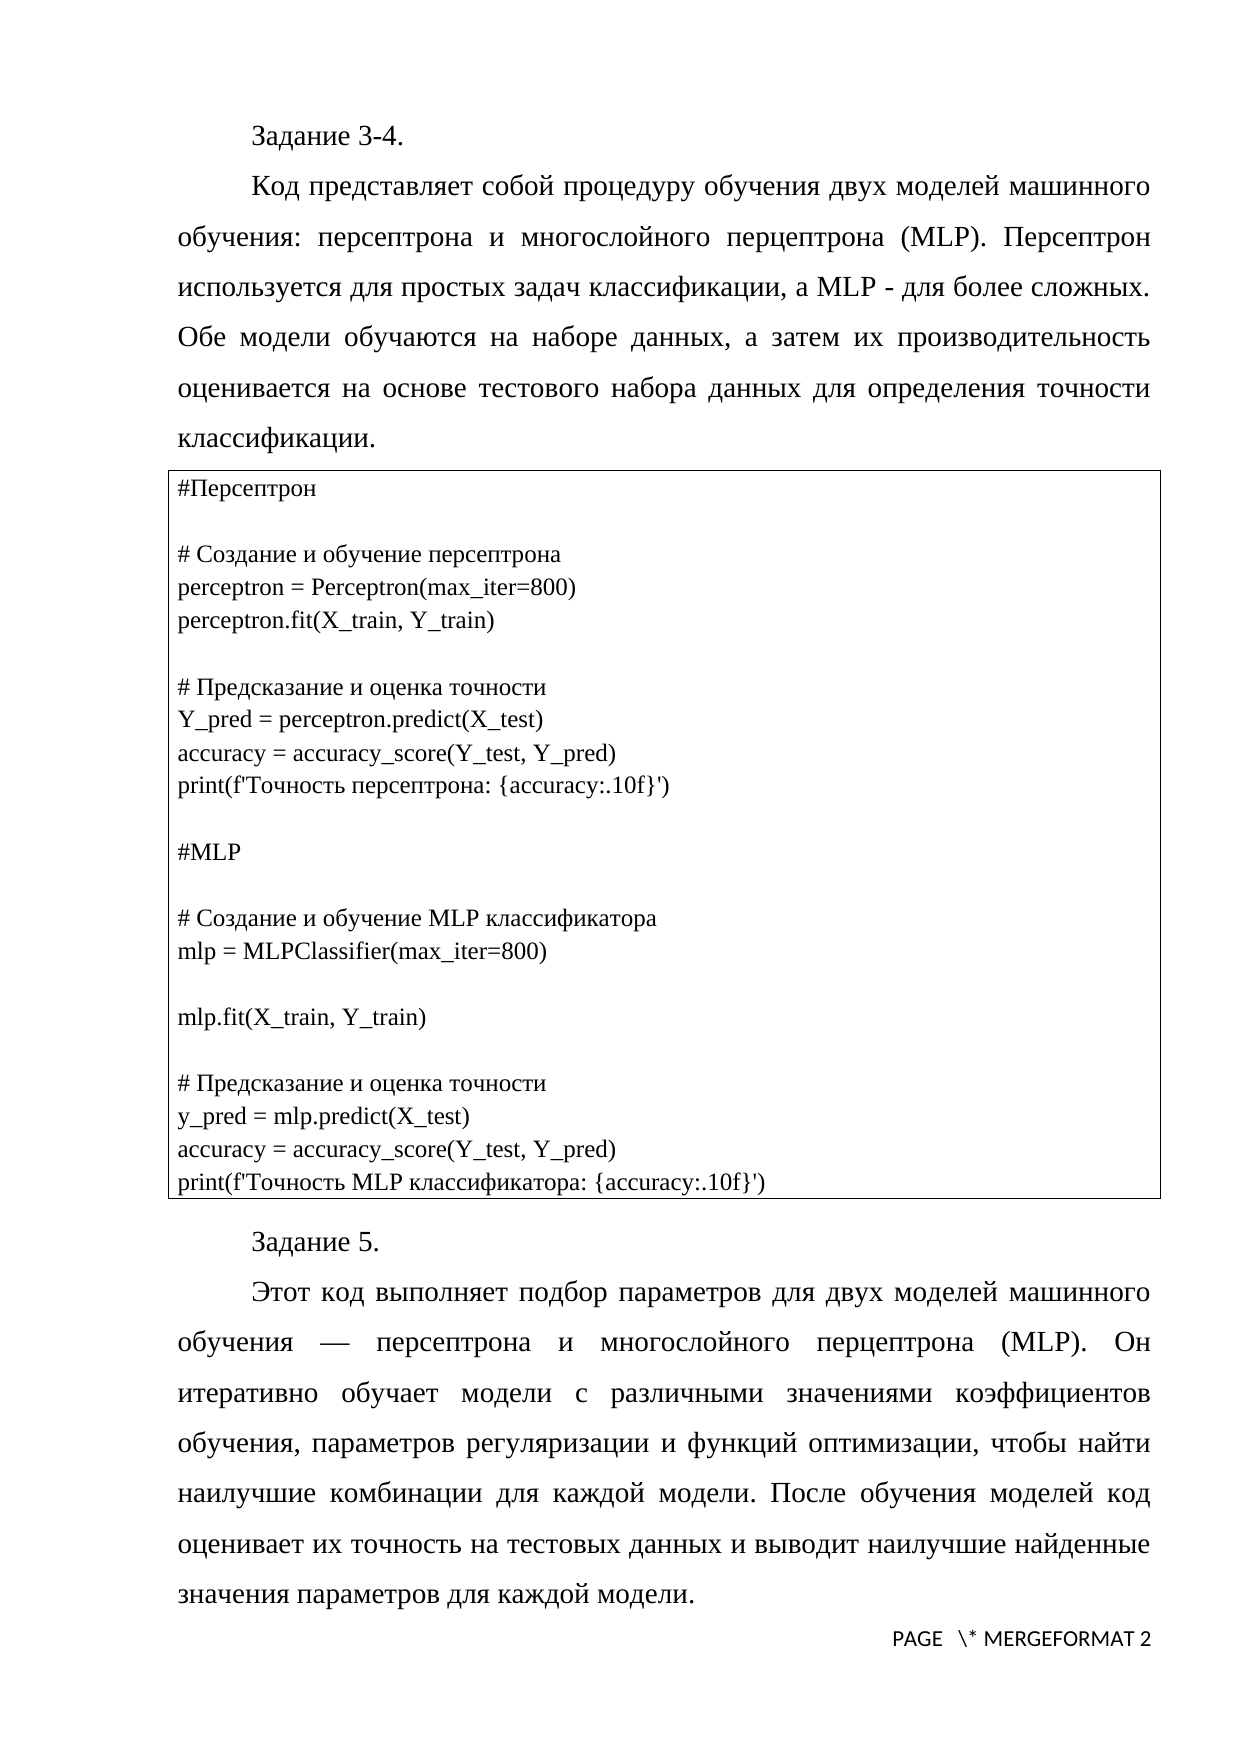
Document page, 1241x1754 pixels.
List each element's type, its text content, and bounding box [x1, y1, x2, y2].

text Задание 5. [177, 1224, 1152, 1257]
text Код представляет собой процедуру обучения двух моделей машинного обучения: персептрона и многослойного перцептрона (MLP). Персептрон используется для простых задач классификации, а MLP - для более сложных. Обе модели обучаются на наборе данных, а затем их производительность оценивается на основе тестового набора данных для определения точности классификации. [177, 168, 1152, 453]
text Этот код выполняет подбор параметров для двух моделей машинного обучения — персептрона и многослойного перцептрона (MLP). Он итеративно обучает модели с различными значениями коэффициентов обучения, параметров регуляризации и функций оптимизации, чтобы найти наилучшие комбинации для каждой модели. После обучения моделей код оценивает их точность на тестовых данных и выводит наилучшие найденные значения параметров для каждой модели. [177, 1274, 1152, 1609]
text Задание 3-4. [177, 118, 1152, 152]
text #Персептрон # Создание и обучение персептрона perceptron = Perceptron(max_iter=800) perceptron.fit(X_train, Y_train) # Предсказание и оценка точности Y_pred = perceptron.predict(X_test) accuracy = accuracy_score(Y_test, Y_pred) print(f'Точность персептрона: {accuracy:.10f}') #MLP # Создание и обучение MLP классификатора mlp = MLPClassifier(max_iter=800) mlp.fit(X_train, Y_train) # Предсказание и оценка точности y_pred = mlp.predict(X_test) accuracy = accuracy_score(Y_test, Y_pred) print(f'Точность MLP классификатора: {accuracy:.10f}') [169, 471, 1160, 1198]
